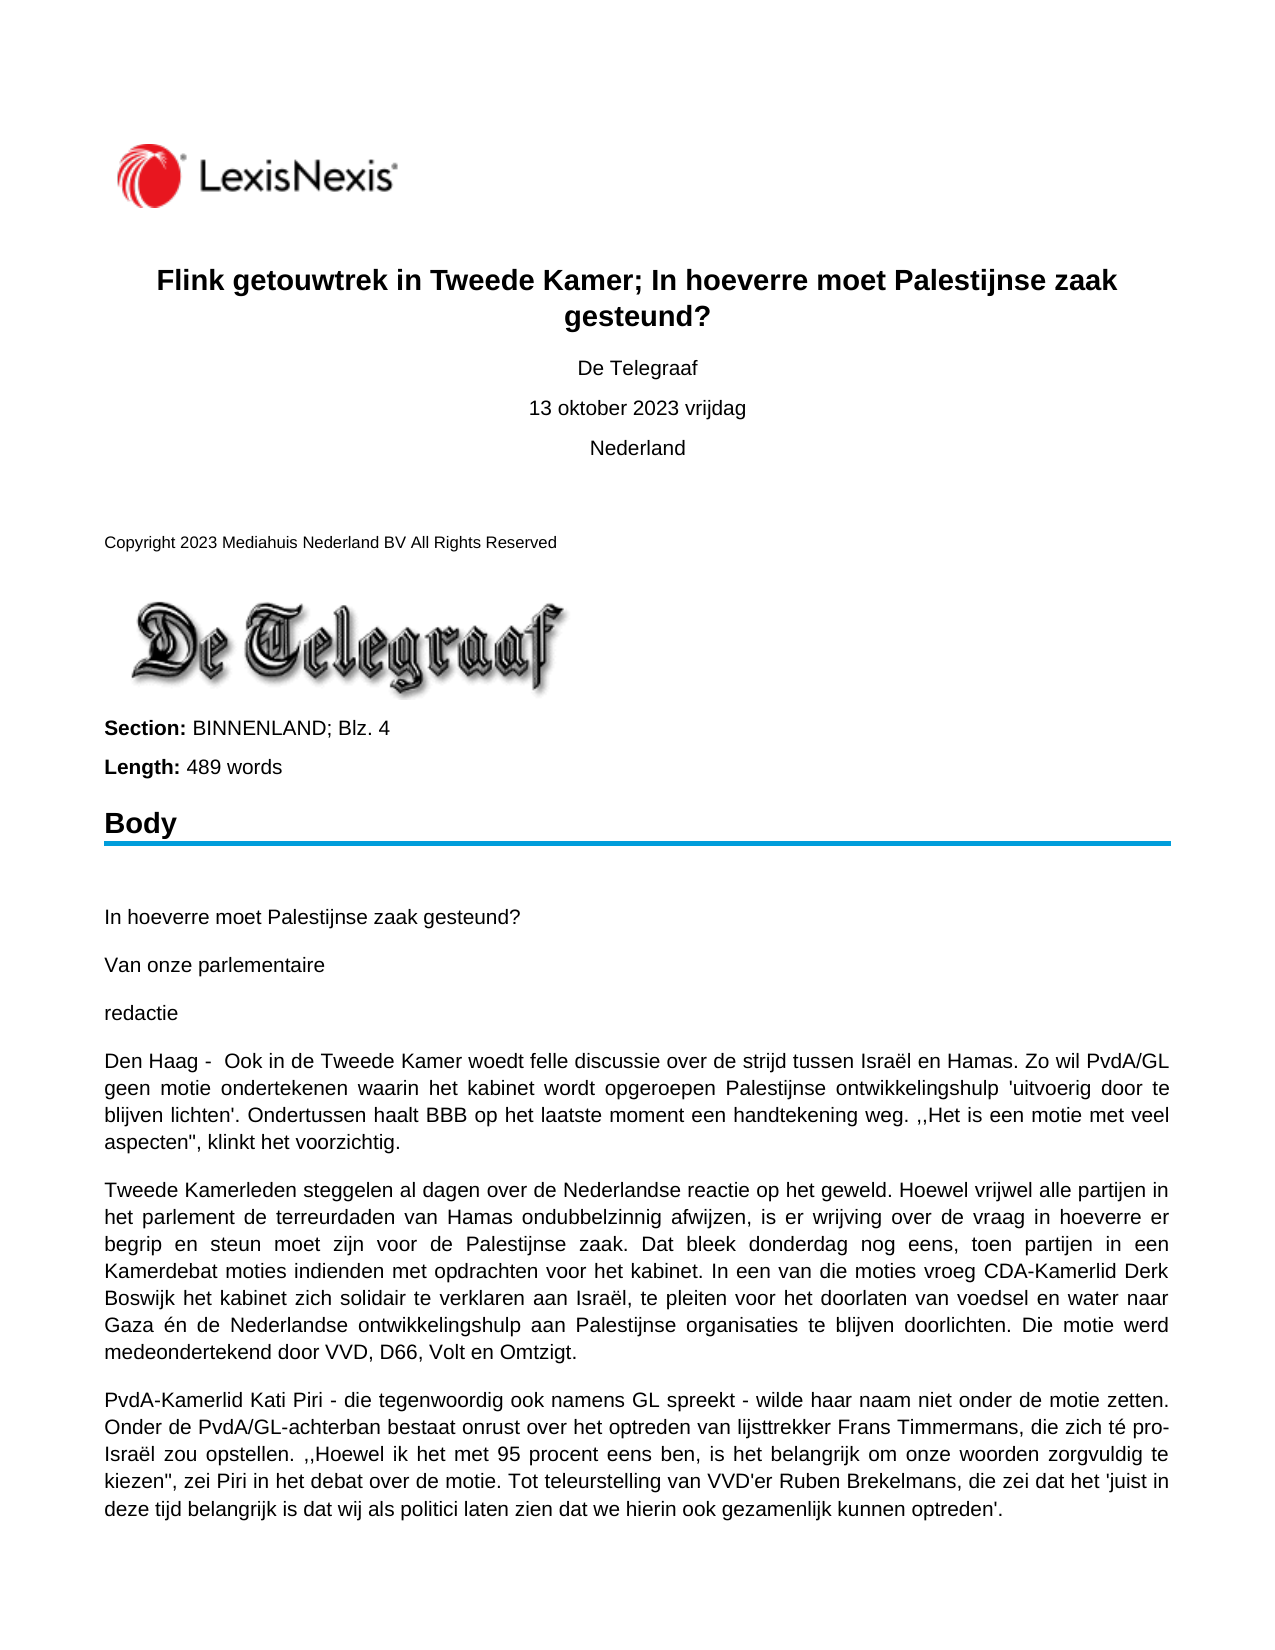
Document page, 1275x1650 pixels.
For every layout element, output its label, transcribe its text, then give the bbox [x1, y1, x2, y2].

text Den Haag - Ook in de Tweede Kamer woedt felle discussie over de strijd tussen Israël en Hamas. Zo wil PvdA/GL geen motie ondertekenen waarin het kabinet wordt opgeroepen Palestijnse ontwikkelingshulp 'uitvoerig door te blijven lichten'. Ondertussen haalt BBB op het laatste moment een handtekening weg. ,,Het is een motie met veel aspecten", klinkt het voorzichtig. [104, 1045, 1171, 1154]
text De Telegraaf [104, 353, 1171, 380]
text Length: 489 words [104, 752, 1171, 779]
text Van onze parlementaire [104, 949, 1171, 977]
picture [104, 144, 412, 208]
text 13 oktober 2023 vrijdag [104, 393, 1171, 420]
text Nederland [104, 432, 1171, 459]
text Tweede Kamerleden steggelen al dagen over de Nederlandse reactie op het geweld. Hoewel vrijwel alle partijen in het parlement de terreurdaden van Hamas ondubbelzinnig afwijzen, is er wrijving over de vraag in hoeverre er begrip en steun moet zijn voor de Palestijnse zaak. Dat bleek donderdag nog eens, toen partijen in een Kamerdebat moties indienden met opdrachten voor het kabinet. In een van die moties vroeg CDA-Kamerlid Derk Boswijk het kabinet zich solidair te verklaren aan Israël, te pleiten voor het doorlaten van voedsel en water naar Gaza én de Nederlandse ontwikkelingshulp aan Palestijnse organisaties te blijven doorlichten. Die motie werd medeondertekend door VVD, D66, Volt en Omtzigt. [104, 1174, 1171, 1364]
text Copyright 2023 Mediahuis Nederland BV All Rights Reserved [104, 501, 1171, 552]
text Body [104, 804, 1171, 839]
text Section: BINNENLAND; Blz. 4 [104, 712, 1171, 739]
text PvdA-Kamerlid Kati Piri - die tegenwoordig ook namens GL spreekt - wilde haar naam niet onder de motie zetten. Onder de PvdA/GL-achterban bestaat onrust over het optreden van lijsttrekker Frans Timmermans, die zich té pro-Israël zou opstellen. ,,Hoewel ik het met 95 procent eens ben, is het belangrijk om onze woorden zorgvuldig te kiezen", zei Piri in het debat over de motie. Tot teleurstelling van VVD'er Ruben Brekelmans, die zei dat het 'juist in deze tijd belangrijk is dat wij als politici laten zien dat we hierin ook gezamenlijk kunnen optreden'. [104, 1385, 1171, 1520]
text redactie [104, 997, 1171, 1024]
subtitle Flink getouwtrek in Tweede Kamer; In hoeverre moet Palestijnse zaak gesteund? [104, 261, 1171, 332]
text In hoeverre moet Palestijnse zaak gesteund? [104, 902, 1171, 929]
